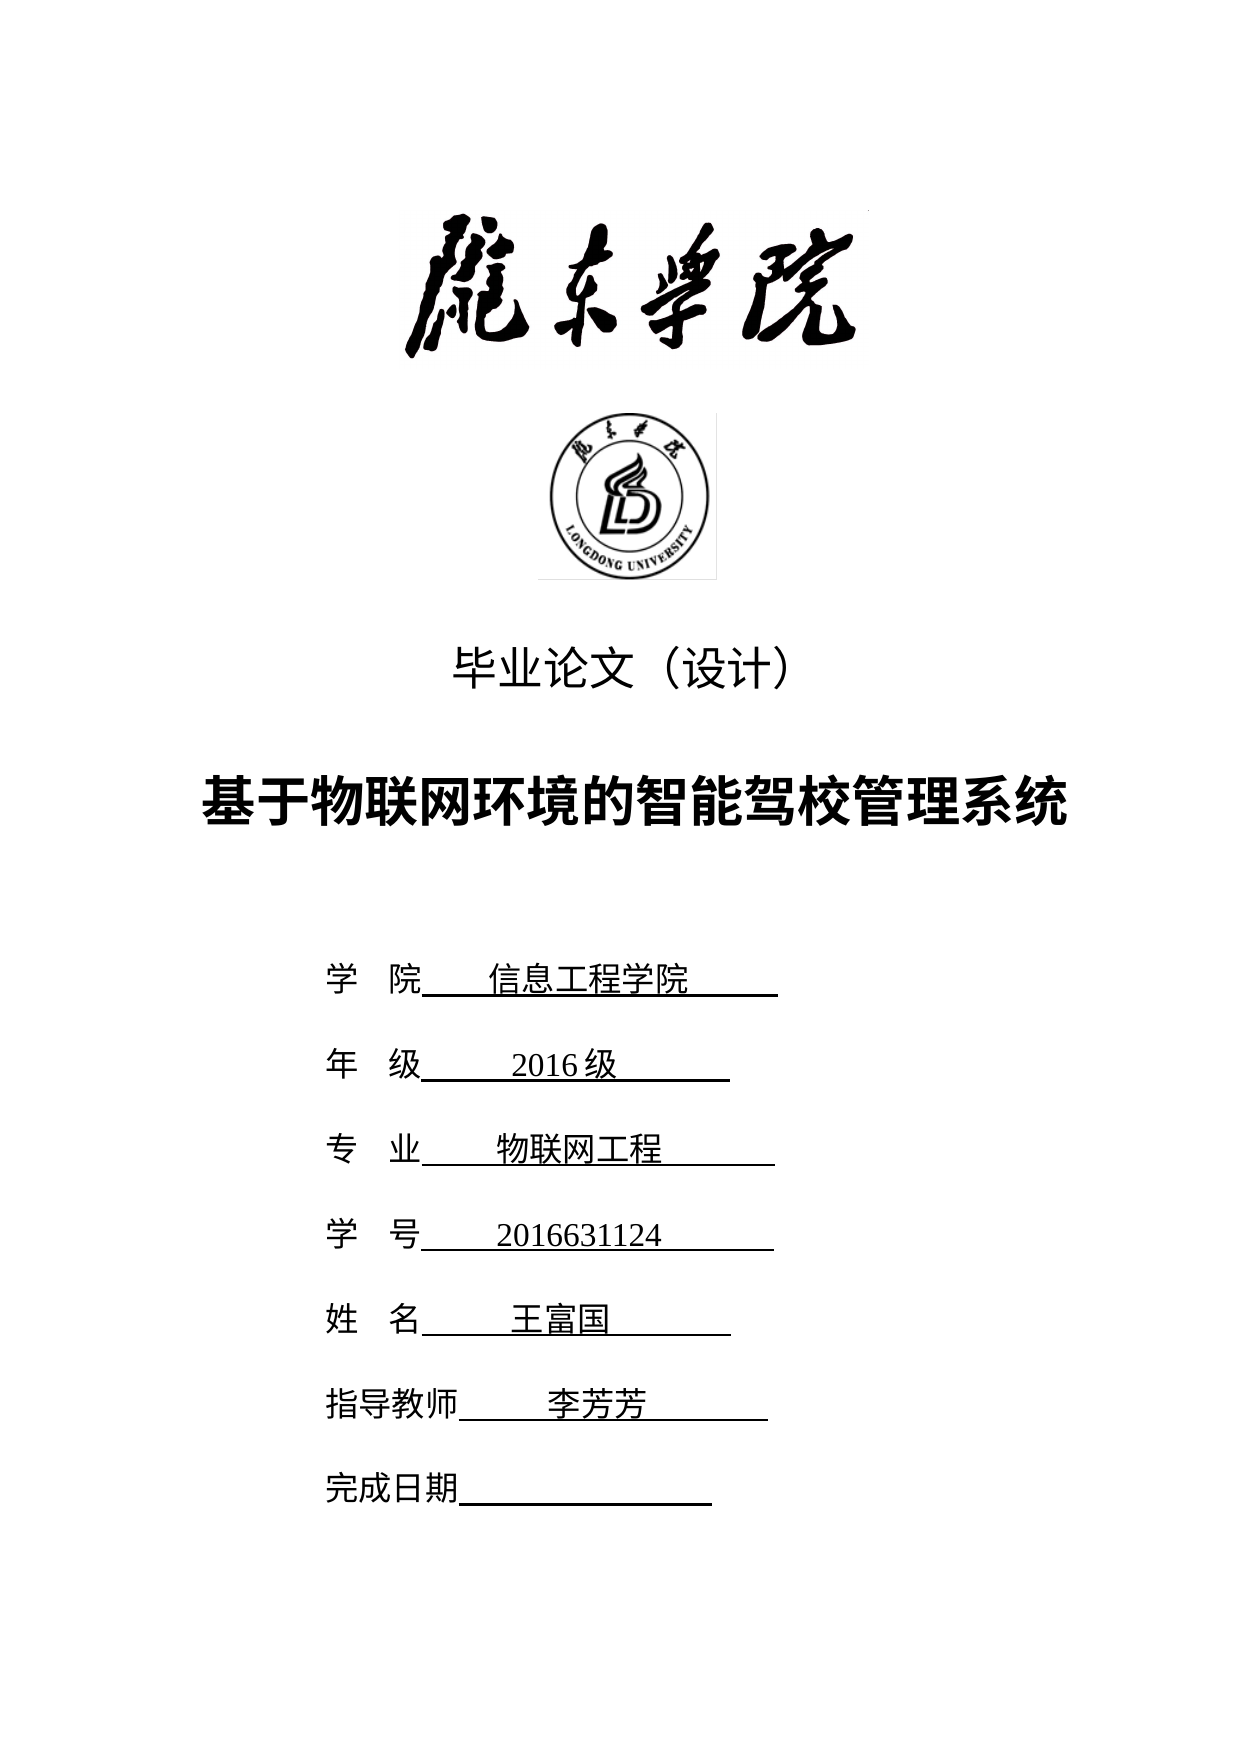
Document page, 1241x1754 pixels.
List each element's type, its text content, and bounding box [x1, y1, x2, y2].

text 指导教师 李芳芳 [177, 1377, 989, 1426]
picture [399, 210, 869, 369]
text 年 级 2016级 [177, 1038, 989, 1086]
text 姓 名 王富国 [177, 1292, 989, 1341]
text 专 业 物联网工程 [177, 1123, 989, 1171]
text 完成日期 [177, 1462, 989, 1510]
text 学 号 2016631124 [177, 1208, 989, 1256]
text 毕业论文（设计） [177, 635, 1092, 698]
picture [538, 413, 718, 581]
text 基于物联网环境的智能驾校管理系统 [177, 758, 1092, 837]
text 学 院 信息工程学院 [177, 953, 989, 1001]
